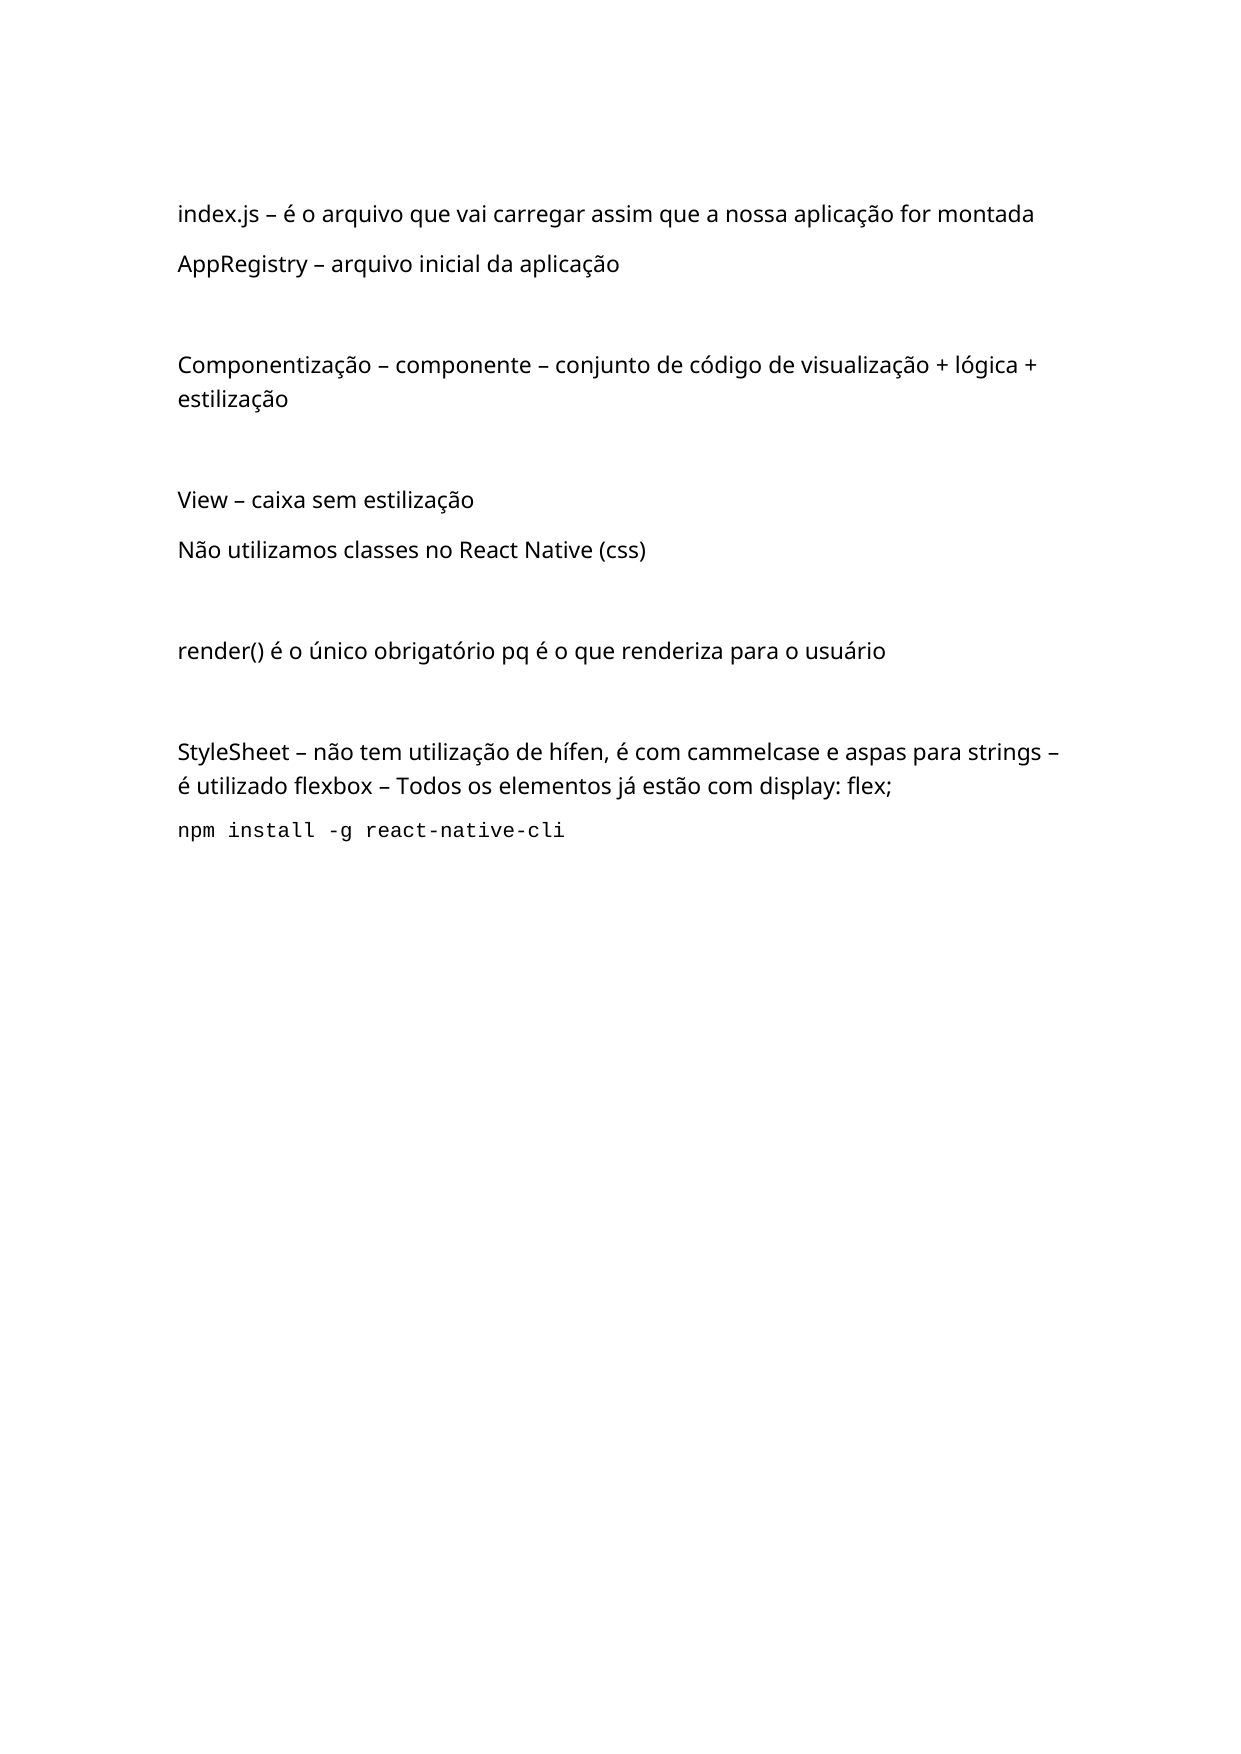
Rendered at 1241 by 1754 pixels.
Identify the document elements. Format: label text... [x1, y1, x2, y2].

text index.js – é o arquivo que vai carregar assim que a nossa aplicação for montada [177, 198, 1063, 229]
text AppRegistry – arquivo inicial da aplicação [177, 248, 1063, 280]
text render() é o único obrigatório pq é o que renderiza para o usuário [177, 635, 1063, 666]
text View – caixa sem estilização [177, 484, 1063, 515]
text npm install -g react-native-cli [177, 820, 1063, 844]
text Componentização – componente – conjunto de código de visualização + lógica + estilização [177, 349, 1063, 414]
text StyleSheet – não tem utilização de hífen, é com cammelcase e aspas para strings – é utilizado flexbox – Todos os elementos já estão com display: flex; [177, 736, 1063, 801]
text Não utilizamos classes no React Native (css) [177, 534, 1063, 566]
